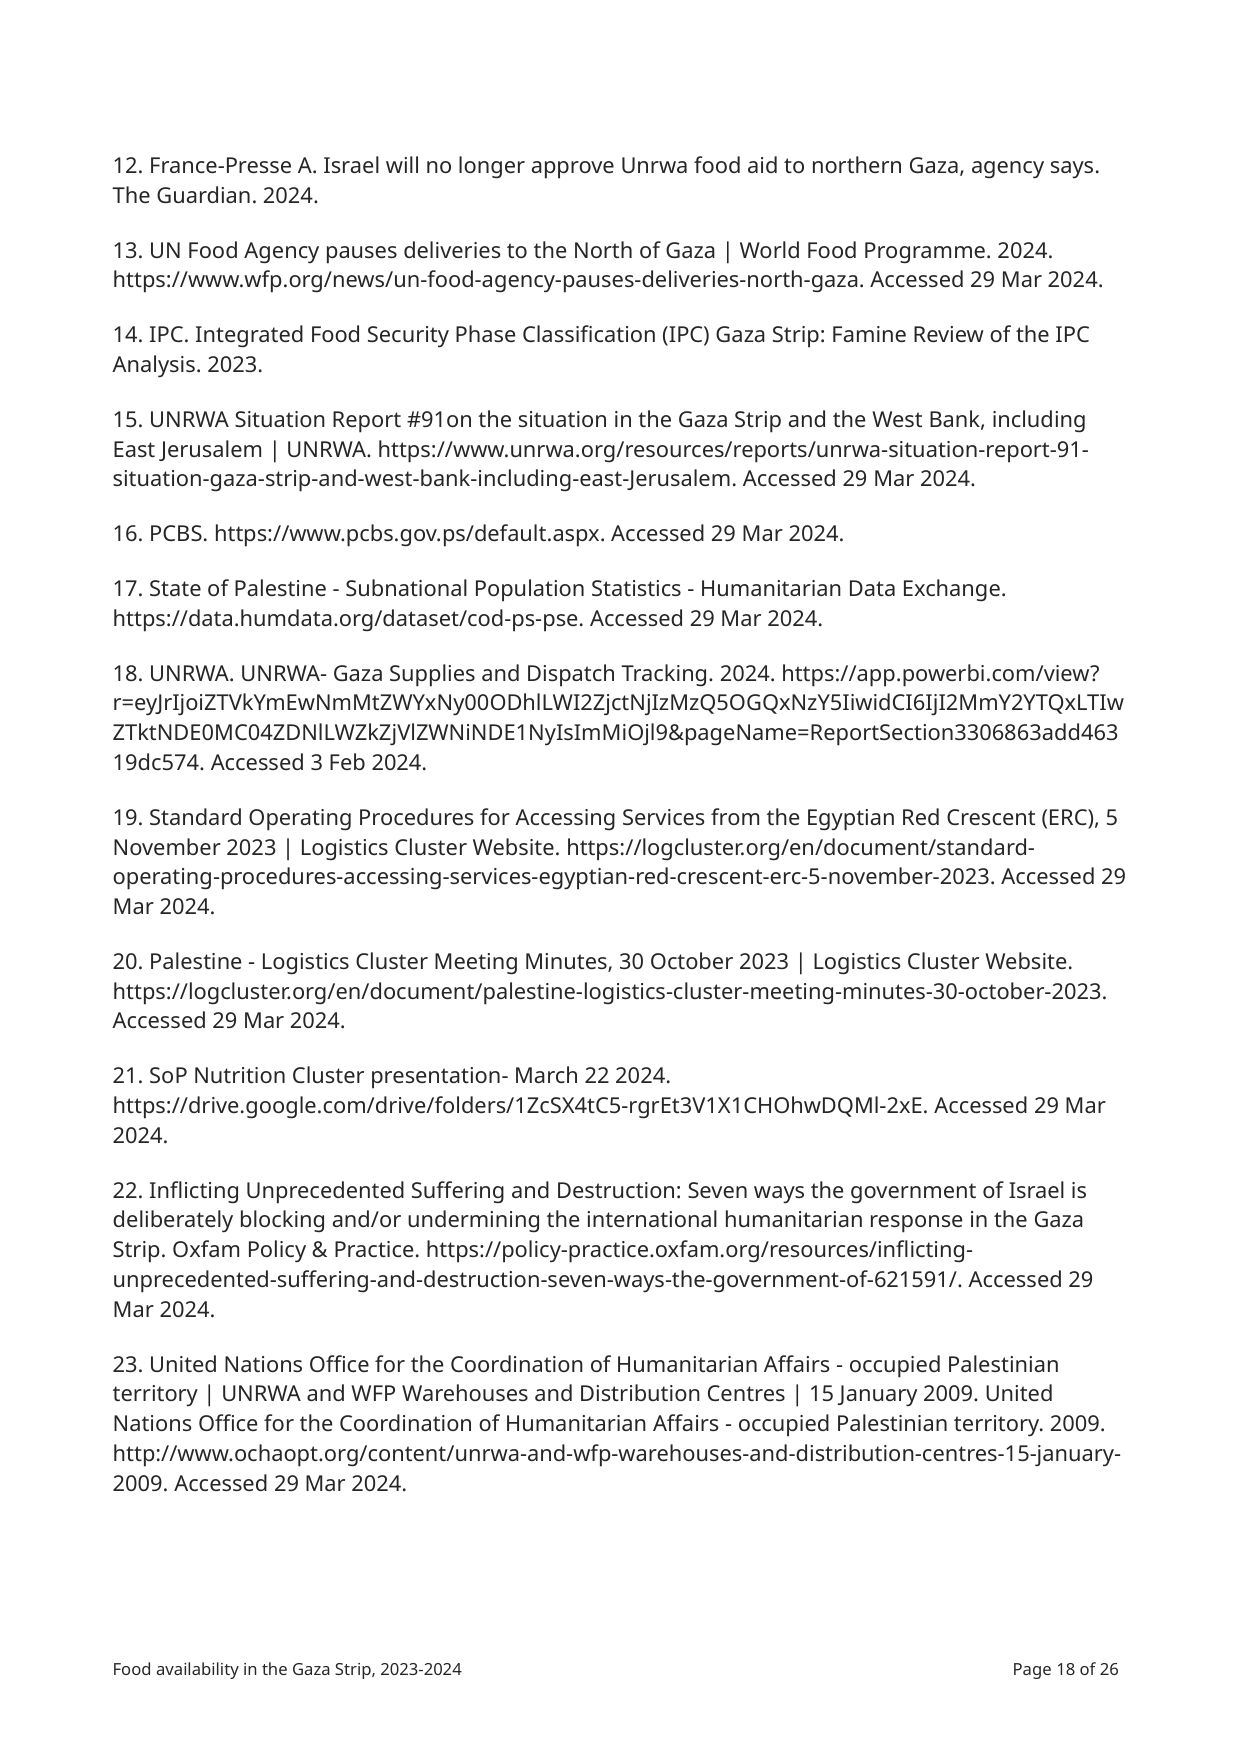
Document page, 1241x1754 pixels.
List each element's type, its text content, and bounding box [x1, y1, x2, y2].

text 22. Inflicting Unprecedented Suffering and Destruction: Seven ways the government of Israel is deliberately blocking and/or undermining the international humanitarian response in the Gaza Strip. Oxfam Policy & Practice. https://policy-practice.oxfam.org/resources/inflicting-unprecedented-suffering-and-destruction-seven-ways-the-government-of-621591/. Accessed 29 Mar 2024. [112, 1174, 1128, 1323]
text 23. United Nations Office for the Coordination of Humanitarian Affairs - occupied Palestinian territory | UNRWA and WFP Warehouses and Distribution Centres | 15 January 2009. United Nations Office for the Coordination of Humanitarian Affairs - occupied Palestinian territory. 2009. http://www.ochaopt.org/content/unrwa-and-wfp-warehouses-and-distribution-centres-15-january-2009. Accessed 29 Mar 2024. [112, 1348, 1128, 1497]
text 16. PCBS. https://www.pcbs.gov.ps/default.aspx. Accessed 29 Mar 2024. [112, 518, 1128, 548]
text 17. State of Palestine - Subnational Population Statistics - Humanitarian Data Exchange. https://data.humdata.org/dataset/cod-ps-pse. Accessed 29 Mar 2024. [112, 573, 1128, 632]
text 20. Palestine - Logistics Cluster Meeting Minutes, 30 October 2023 | Logistics Cluster Website. https://logcluster.org/en/document/palestine-logistics-cluster-meeting-minutes-30-october-2023. Accessed 29 Mar 2024. [112, 946, 1128, 1035]
text 14. IPC. Integrated Food Security Phase Classification (IPC) Gaza Strip: Famine Review of the IPC Analysis. 2023. [112, 319, 1128, 379]
text 18. UNRWA. UNRWA- Gaza Supplies and Dispatch Tracking. 2024. https://app.powerbi.com/view?r=eyJrIjoiZTVkYmEwNmMtZWYxNy00ODhlLWI2ZjctNjIzMzQ5OGQxNzY5IiwidCI6IjI2MmY2YTQxLTIwZTktNDE0MC04ZDNlLWZkZjVlZWNiNDE1NyIsImMiOjl9&pageName=ReportSection3306863add46319dc574. Accessed 3 Feb 2024. [112, 657, 1128, 777]
text 12. France-Presse A. Israel will no longer approve Unrwa food aid to northern Gaza, agency says. The Guardian. 2024. [112, 150, 1128, 209]
text 19. Standard Operating Procedures for Accessing Services from the Egyptian Red Crescent (ERC), 5 November 2023 | Logistics Cluster Website. https://logcluster.org/en/document/standard-operating-procedures-accessing-services-egyptian-red-crescent-erc-5-november-2023. Accessed 29 Mar 2024. [112, 802, 1128, 921]
text 13. UN Food Agency pauses deliveries to the North of Gaza | World Food Programme. 2024. https://www.wfp.org/news/un-food-agency-pauses-deliveries-north-gaza. Accessed 29 Mar 2024. [112, 234, 1128, 294]
text 15. UNRWA Situation Report #91on the situation in the Gaza Strip and the West Bank, including East Jerusalem | UNRWA. https://www.unrwa.org/resources/reports/unrwa-situation-report-91-situation-gaza-strip-and-west-bank-including-east-Jerusalem. Accessed 29 Mar 2024. [112, 404, 1128, 493]
text 21. SoP Nutrition Cluster presentation- March 22 2024. https://drive.google.com/drive/folders/1ZcSX4tC5-rgrEt3V1X1CHOhwDQMl-2xE. Accessed 29 Mar 2024. [112, 1060, 1128, 1149]
